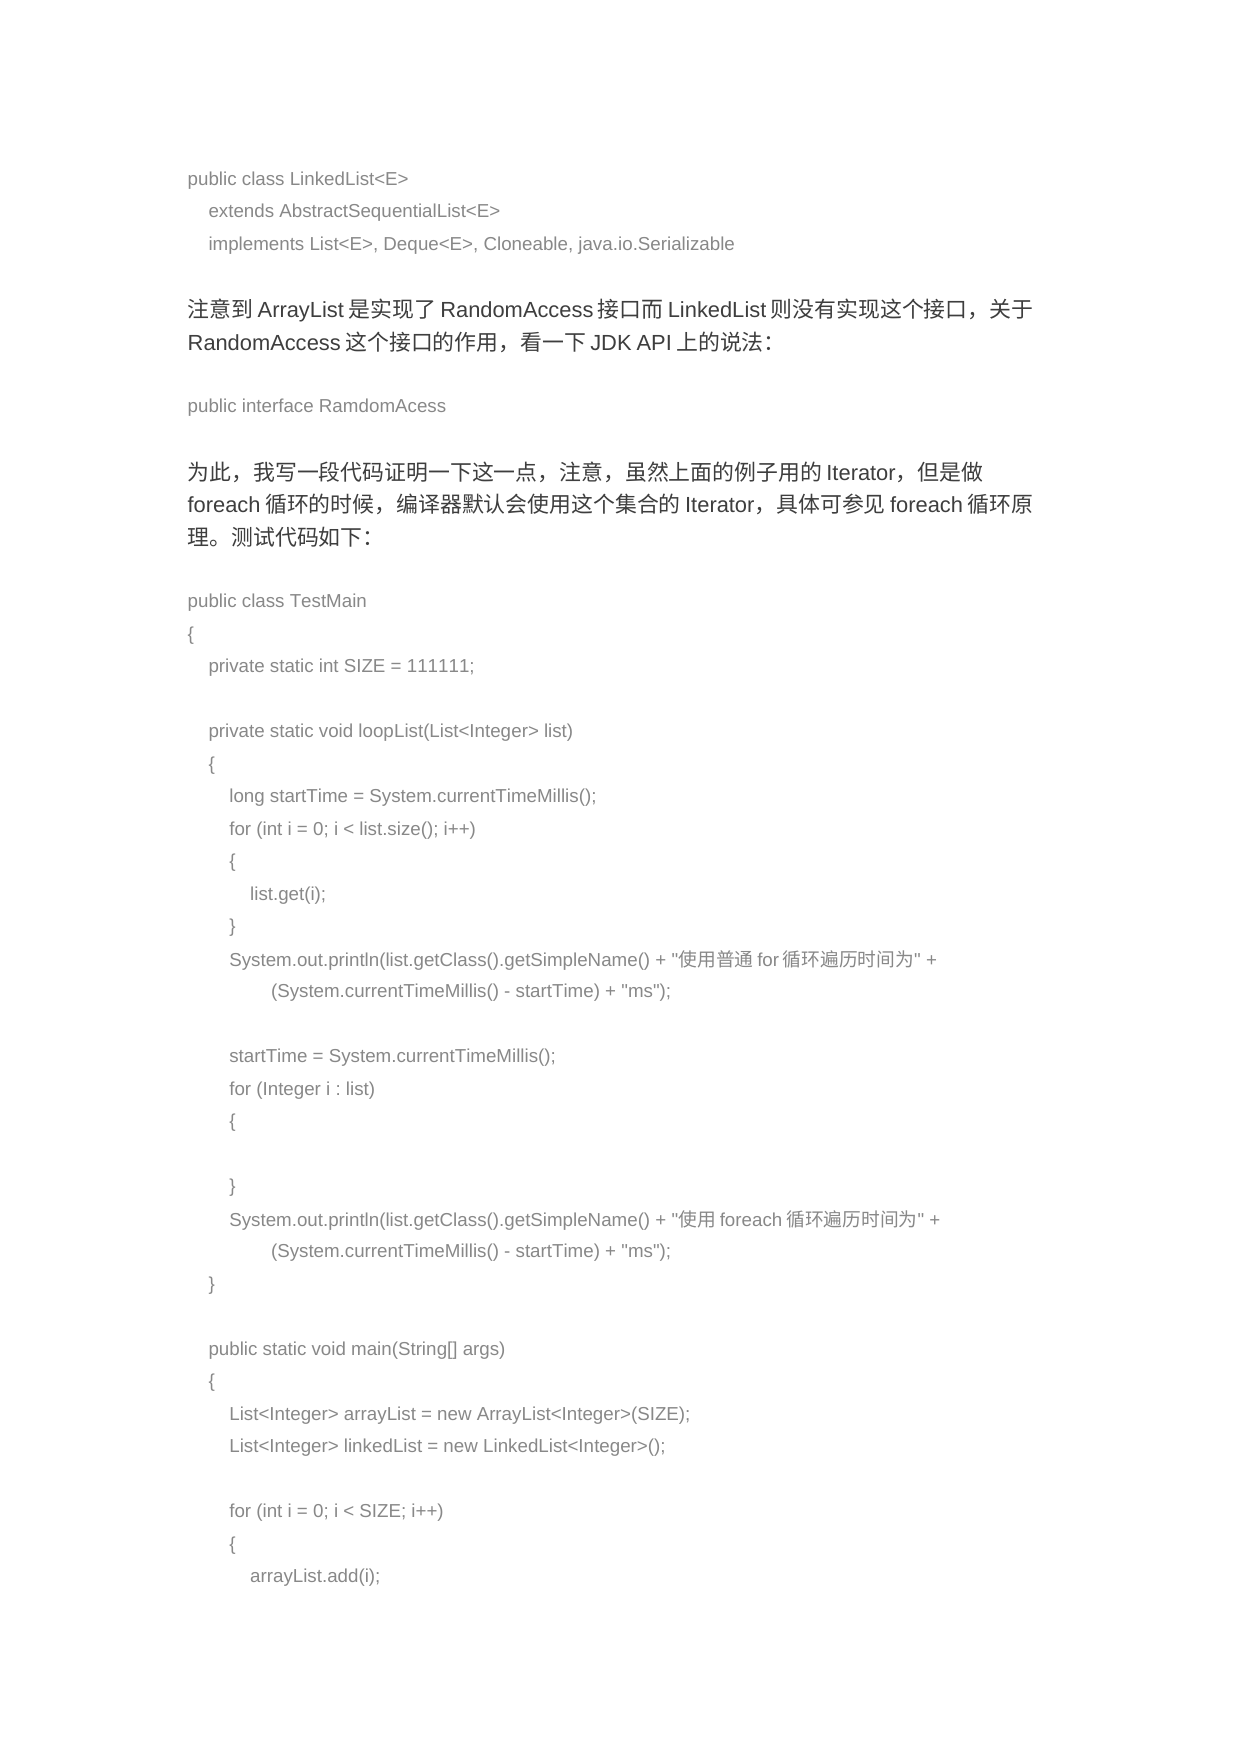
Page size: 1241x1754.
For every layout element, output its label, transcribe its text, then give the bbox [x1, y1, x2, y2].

text arrayList.add(i); [187, 1559, 1053, 1592]
text for (Integer i : list) [187, 1072, 1053, 1104]
text List<Integer> arrayList = new ArrayList<Integer>(SIZE); [187, 1397, 1053, 1429]
text 为此，我写一段代码证明一下这一点，注意，虽然上面的例子用的Iterator，但是做foreach循环的时候，编译器默认会使用这个集合的Iterator，具体可参见foreach循环原理。测试代码如下： [187, 454, 1053, 552]
text startTime = System.currentTimeMillis(); [187, 1039, 1053, 1072]
text private static void loopList(List<Integer> list) [187, 714, 1053, 747]
text long startTime = System.currentTimeMillis(); [187, 779, 1053, 812]
text } [187, 1267, 1053, 1299]
text { [187, 1104, 1053, 1137]
text public class TestMain [187, 584, 1053, 617]
text } [187, 909, 1053, 942]
text 注意到ArrayList是实现了RandomAccess接口而LinkedList则没有实现这个接口，关于RandomAccess这个接口的作用，看一下JDK API上的说法： [187, 292, 1053, 357]
text System.out.println(list.getClass().getSimpleName() + "使用foreach循环遍历时间为" + [187, 1202, 1053, 1234]
text { [187, 1364, 1053, 1397]
text private static int SIZE = 111111; [187, 649, 1053, 682]
text { [187, 617, 1053, 649]
text public static void main(String[] args) [187, 1332, 1053, 1364]
text (System.currentTimeMillis() - startTime) + "ms"); [187, 1234, 1053, 1267]
text } [187, 1169, 1053, 1202]
text List<Integer> linkedList = new LinkedList<Integer>(); [187, 1429, 1053, 1462]
text list.get(i); [187, 877, 1053, 909]
text public interface RamdomAcess [187, 389, 1053, 422]
text { [187, 1527, 1053, 1559]
text { [187, 844, 1053, 877]
text System.out.println(list.getClass().getSimpleName() + "使用普通for循环遍历时间为" + [187, 942, 1053, 974]
text (System.currentTimeMillis() - startTime) + "ms"); [187, 974, 1053, 1007]
text extends AbstractSequentialList<E> [187, 194, 1053, 227]
text public class LinkedList<E> [187, 162, 1053, 194]
text for (int i = 0; i < SIZE; i++) [187, 1494, 1053, 1527]
text for (int i = 0; i < list.size(); i++) [187, 812, 1053, 844]
text { [187, 747, 1053, 779]
text implements List<E>, Deque<E>, Cloneable, java.io.Serializable [187, 227, 1053, 259]
